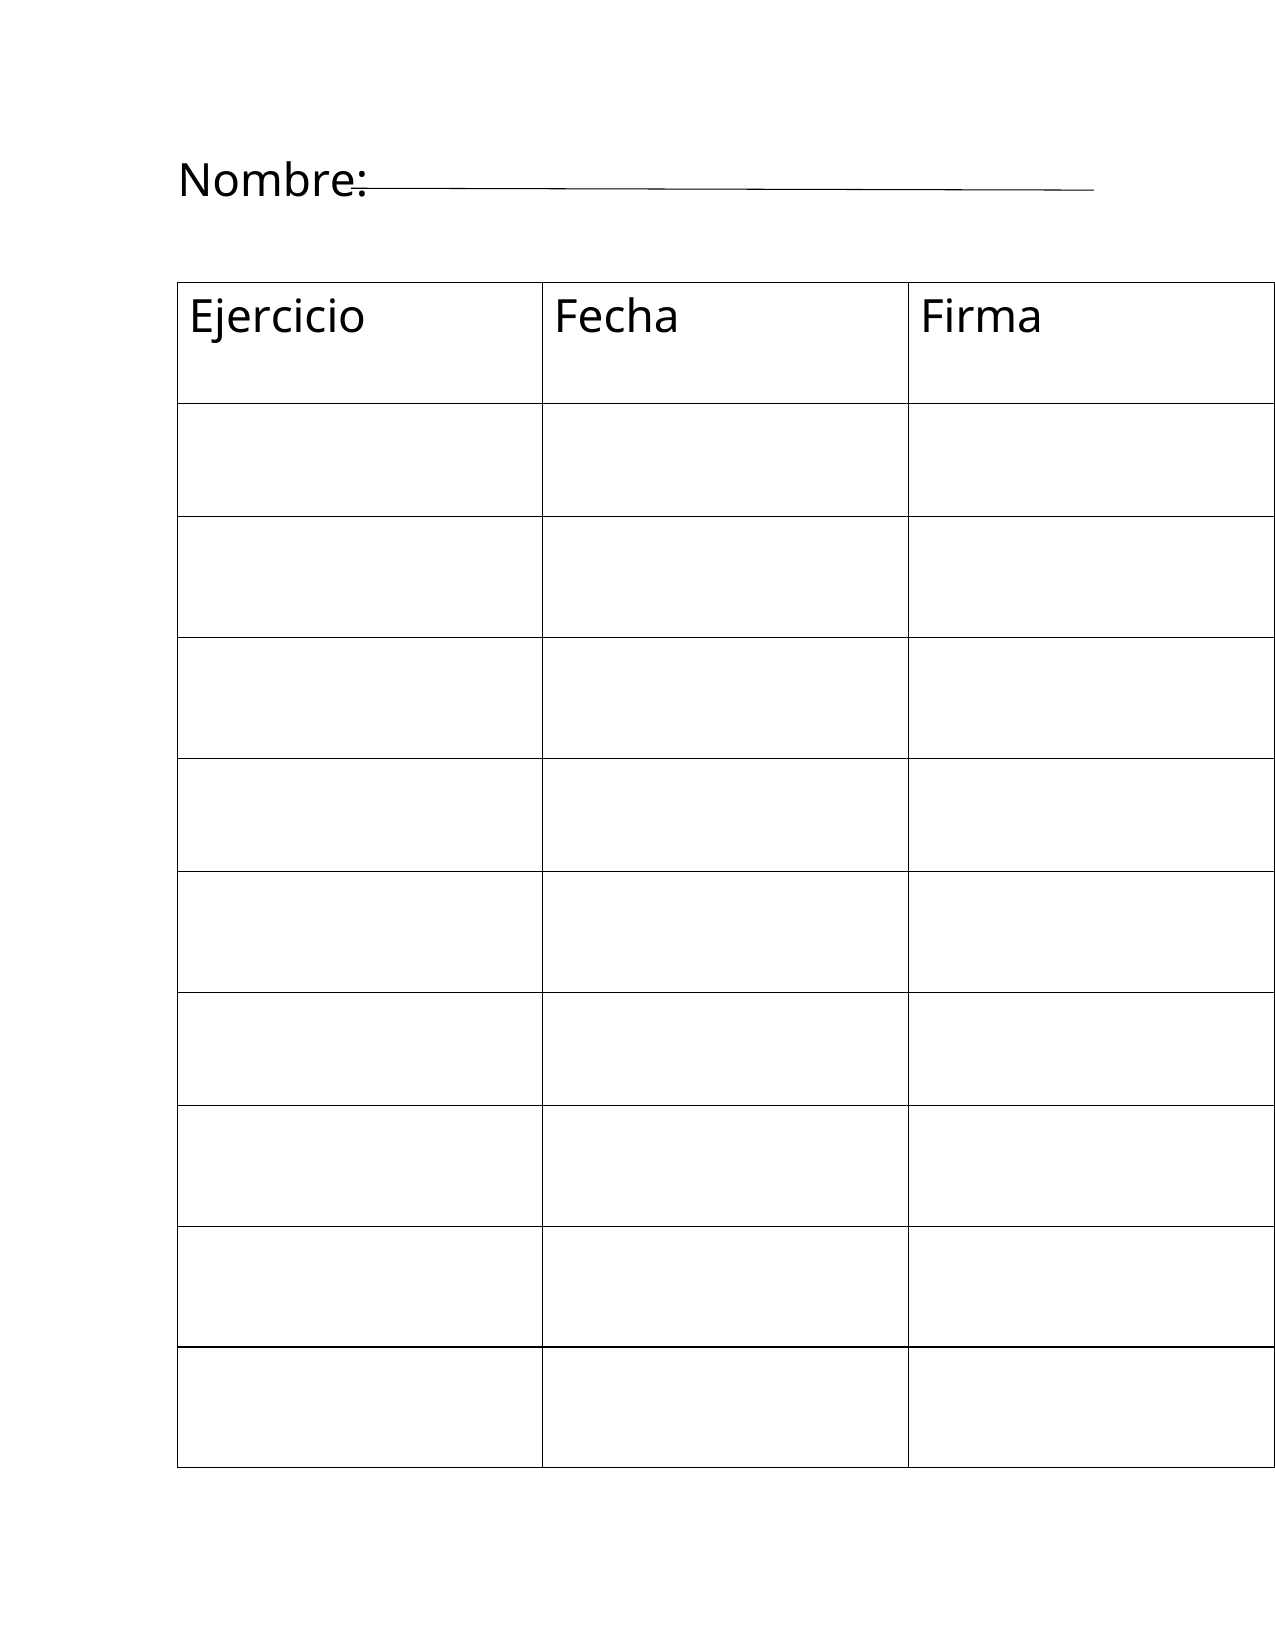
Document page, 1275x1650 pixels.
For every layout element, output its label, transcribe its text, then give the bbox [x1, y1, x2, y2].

table_cell [178, 993, 542, 1105]
table_cell [543, 517, 908, 637]
table_cell [543, 1106, 908, 1226]
table_cell [543, 1348, 908, 1467]
table_cell [543, 638, 908, 758]
table_cell [178, 872, 542, 992]
table_cell [543, 993, 908, 1105]
text Nombre: [177, 148, 1098, 210]
table_cell [909, 759, 1274, 871]
table_header Fecha [543, 283, 908, 403]
table_cell [909, 404, 1274, 516]
table_cell [178, 1348, 542, 1467]
table_cell [909, 1227, 1274, 1346]
table_cell [543, 872, 908, 992]
table_cell [909, 517, 1274, 637]
table_cell [909, 872, 1274, 992]
table_cell [909, 638, 1274, 758]
table_header Firma [909, 283, 1274, 403]
table_cell [178, 1106, 542, 1226]
table_cell [178, 1227, 542, 1346]
table_cell [178, 638, 542, 758]
table_cell [543, 404, 908, 516]
table_cell [909, 993, 1274, 1105]
table_cell [178, 517, 542, 637]
table_cell [909, 1348, 1274, 1467]
table_cell [543, 759, 908, 871]
table_cell [178, 404, 542, 516]
table_header Ejercicio [178, 283, 542, 403]
table_cell [543, 1227, 908, 1346]
table_cell [909, 1106, 1274, 1226]
table_cell [178, 759, 542, 871]
